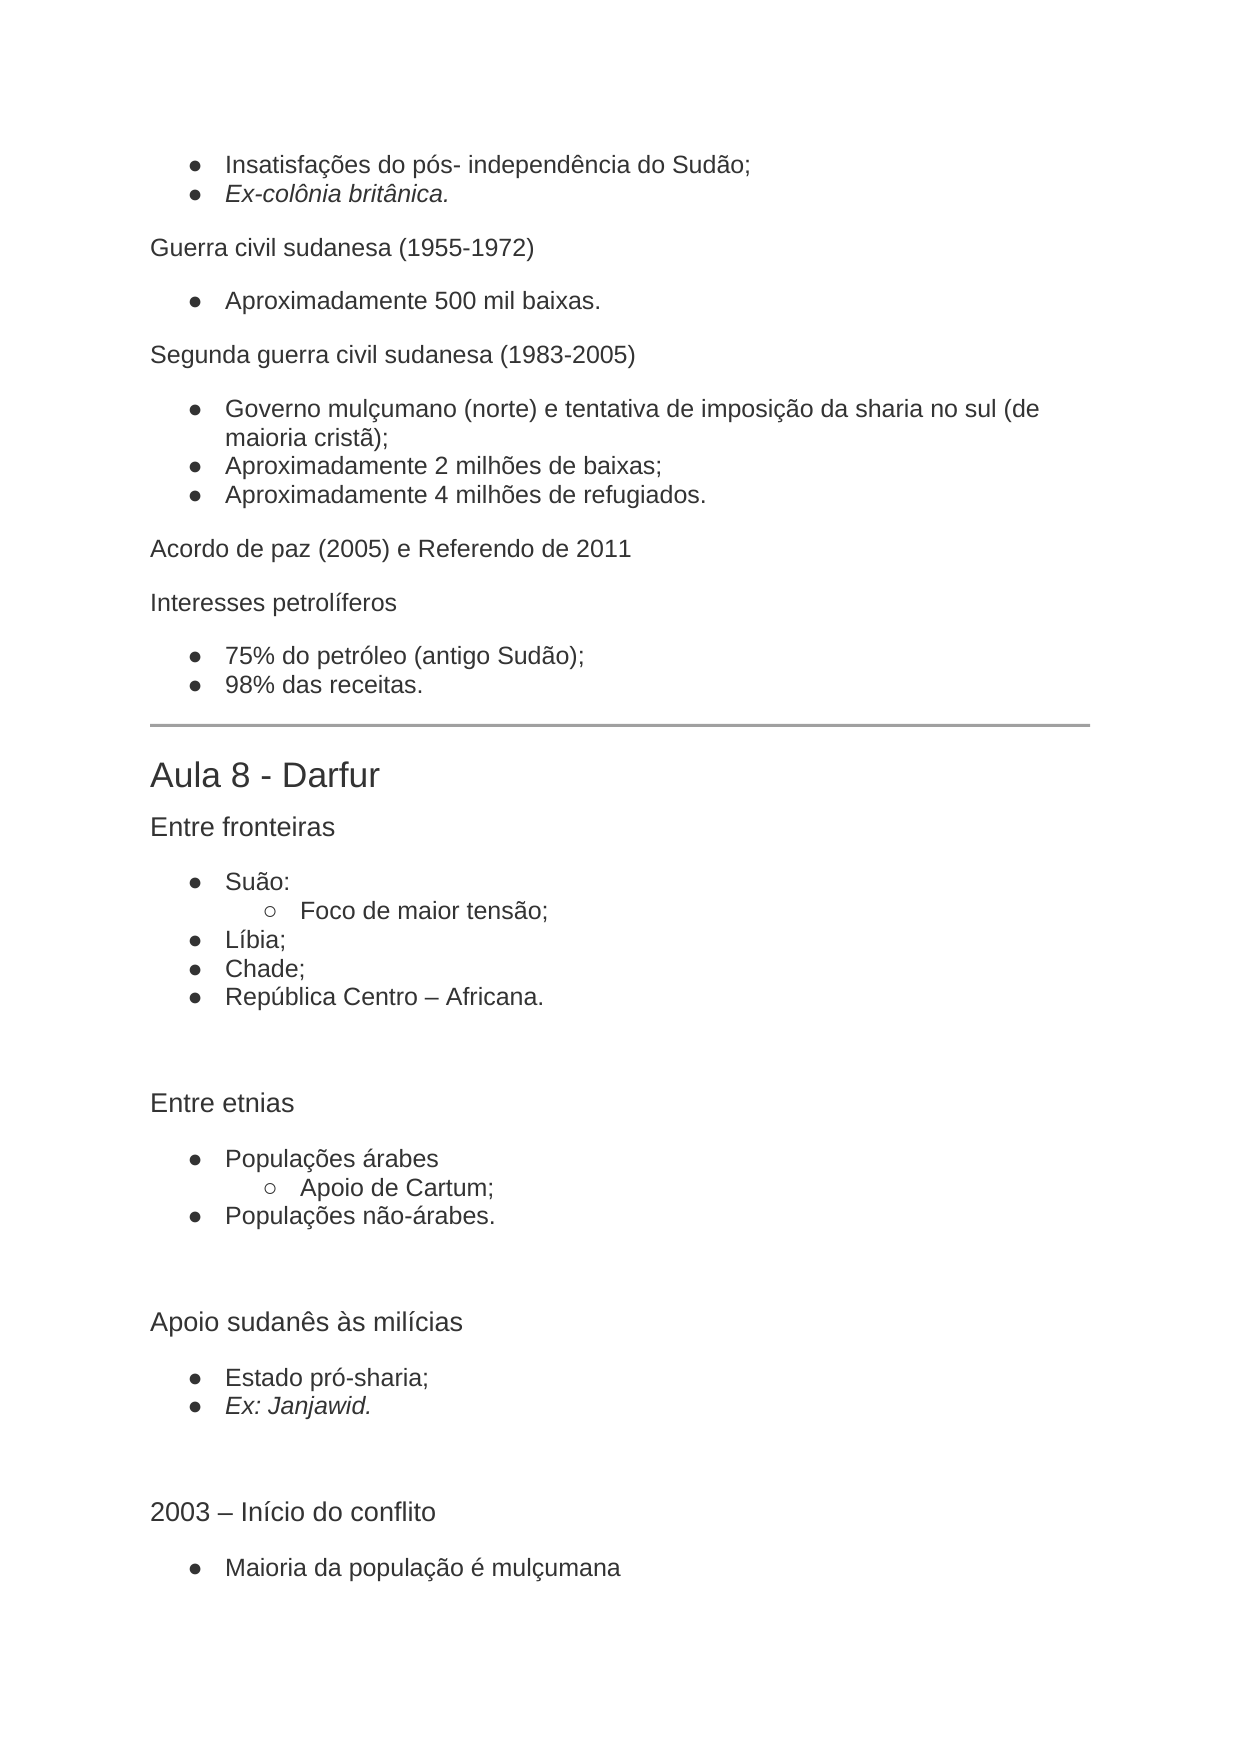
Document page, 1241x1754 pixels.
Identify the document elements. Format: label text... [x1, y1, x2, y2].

list Apoio de Cartum; [262, 1172, 1090, 1201]
list Governo mulçumano (norte) e tentativa de imposição da sharia no sul (de maioria cristã); [187, 394, 1090, 451]
list Ex: Janjawid. [187, 1391, 1090, 1420]
list Líbia; [187, 925, 1090, 954]
list Populações árabes [187, 1144, 1090, 1172]
text Interesses petrolíferos [150, 587, 1090, 616]
list Aproximadamente 4 milhões de refugiados. [187, 480, 1090, 509]
text Segunda guerra civil sudanesa (1983-2005) [150, 340, 1090, 369]
text 2003 – Início do conflito [150, 1496, 1090, 1528]
text Entre etnias [150, 1087, 1090, 1119]
list Aproximadamente 500 mil baixas. [187, 286, 1090, 315]
list Populações não-árabes. [187, 1201, 1090, 1230]
subtitle Aula 8 - Darfur [150, 754, 1090, 795]
text Apoio sudanês às milícias [150, 1306, 1090, 1338]
list Estado pró-sharia; [187, 1363, 1090, 1391]
list Foco de maior tensão; [262, 896, 1090, 925]
list Aproximadamente 2 milhões de baixas; [187, 451, 1090, 480]
list Maioria da população é mulçumana [187, 1553, 1090, 1581]
list Ex-colônia britânica. [187, 179, 1090, 207]
list 98% das receitas. [187, 670, 1090, 699]
text Guerra civil sudanesa (1955-1972) [150, 232, 1090, 261]
list 75% do petróleo (antigo Sudão); [187, 641, 1090, 670]
list Chade; [187, 954, 1090, 982]
list República Centro – Africana. [187, 982, 1090, 1011]
list Insatisfações do pós- independência do Sudão; [187, 150, 1090, 179]
text Entre fronteiras [150, 811, 1090, 842]
list Suão: [187, 867, 1090, 896]
text Acordo de paz (2005) e Referendo de 2011 [150, 534, 1090, 562]
